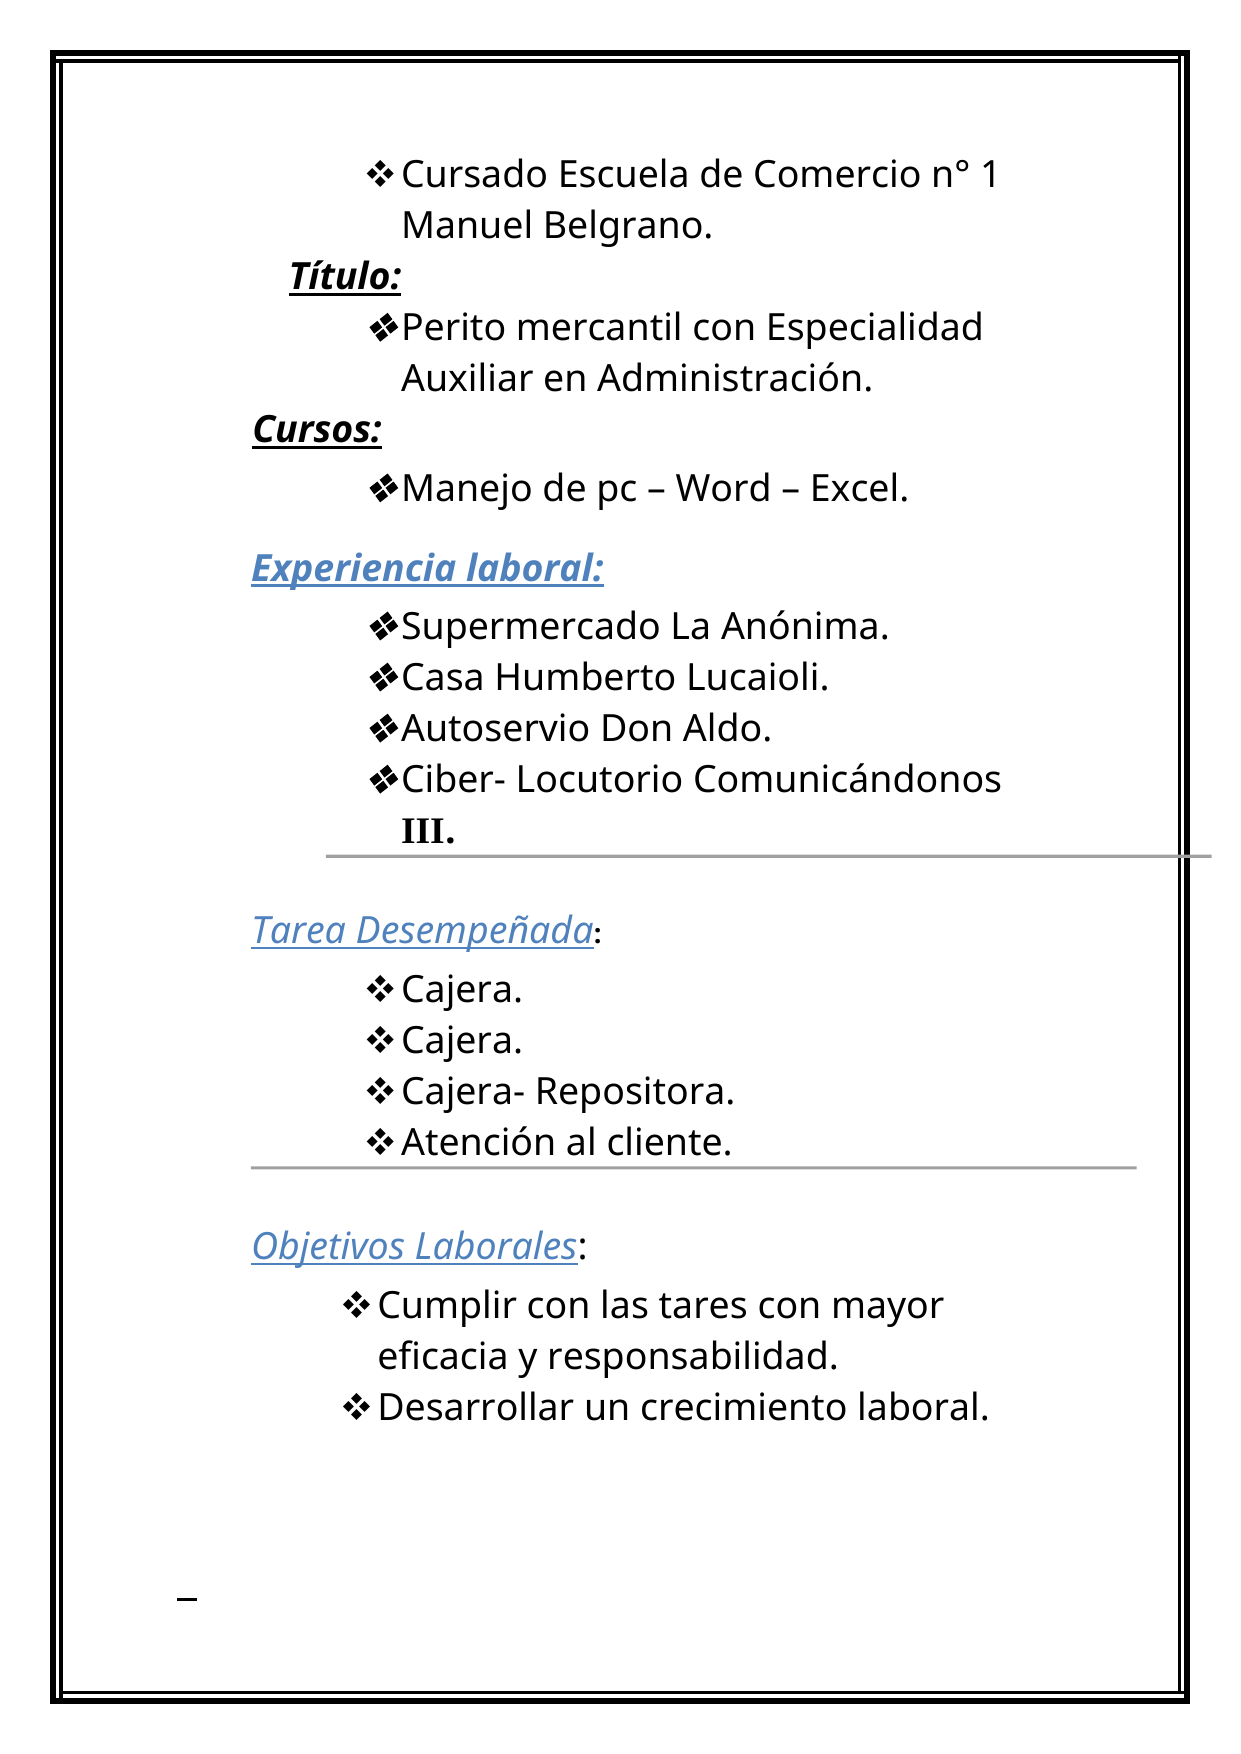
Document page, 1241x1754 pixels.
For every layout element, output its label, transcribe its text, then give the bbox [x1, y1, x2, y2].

text Tarea Desempeñada: [251, 903, 1063, 954]
list Casa Humberto Lucaioli. [363, 651, 1063, 702]
list Cajera. [363, 962, 1063, 1013]
list Supermercado La Anónima. [363, 599, 1063, 651]
list Cajera. [363, 1013, 1063, 1064]
list Autoservio Don Aldo. [363, 702, 1063, 753]
text Cursos: [252, 403, 1063, 454]
text Experiencia laboral: [251, 541, 1063, 592]
list Ciber- Locutorio Comunicándonos ΙΙΙ. [363, 753, 1063, 854]
text Título: [288, 249, 1063, 301]
list Cajera- Repositora. [363, 1064, 1063, 1115]
text Objetivos Laborales: [251, 1219, 1063, 1270]
list Atención al cliente. [363, 1115, 1063, 1166]
list Cursado Escuela de Comercio n° 1 Manuel Belgrano. [363, 147, 1063, 249]
list Manejo de pc – Word – Excel. [363, 461, 1063, 512]
list Perito mercantil con Especialidad Auxiliar en Administración. [363, 301, 1063, 403]
list Desarrollar un crecimiento laboral. [339, 1380, 1063, 1431]
list Cumplir con las tares con mayor eficacia y responsabilidad. [339, 1278, 1063, 1380]
